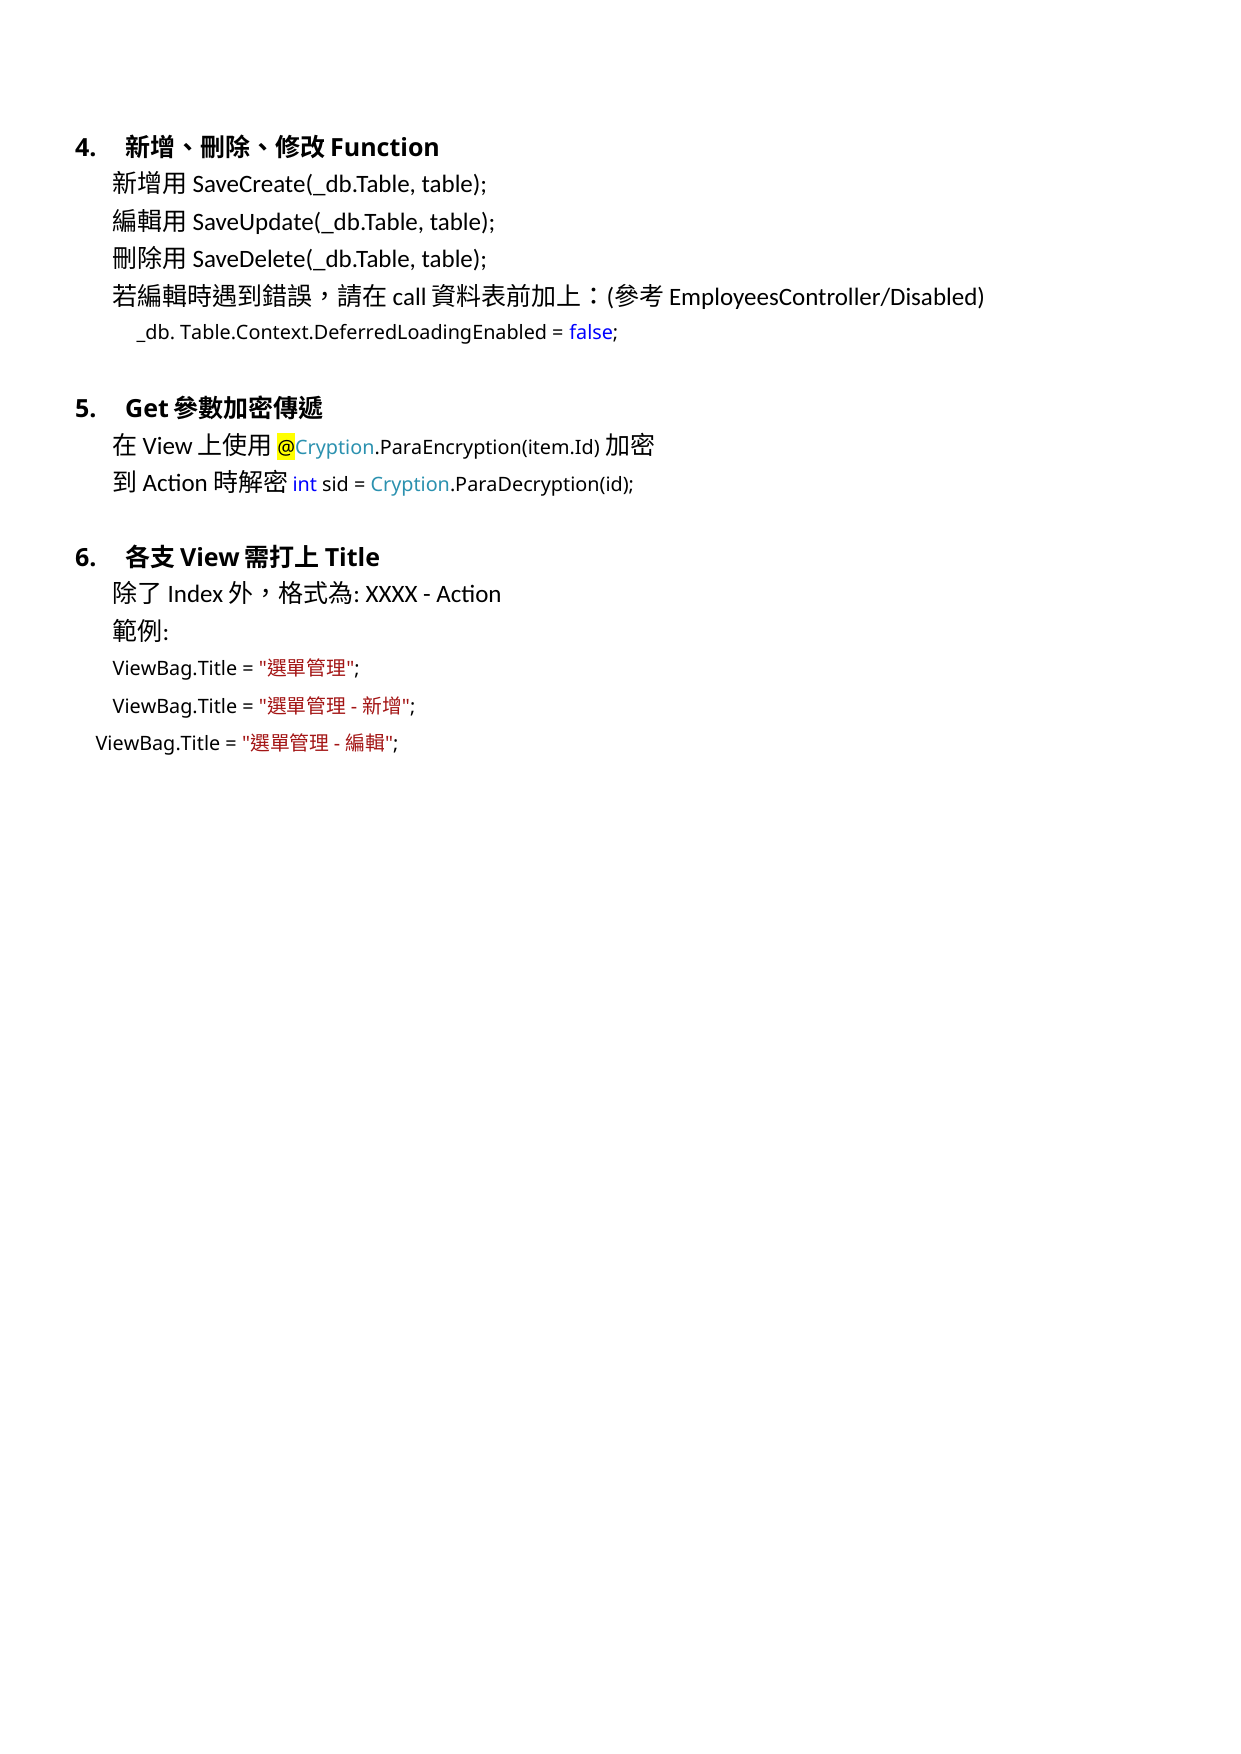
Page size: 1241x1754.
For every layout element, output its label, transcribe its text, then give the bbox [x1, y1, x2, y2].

text 除了Index外，格式為: XXXX - Action [112, 573, 1165, 611]
text 新增用SaveCreate(_db.Table, table); [112, 163, 1165, 201]
text 若編輯時遇到錯誤，請在call資料表前加上：(參考EmployeesController/Disabled) [112, 276, 1165, 313]
text 編輯用SaveUpdate(_db.Table, table); [112, 201, 1165, 238]
text 刪除用SaveDelete(_db.Table, table); [112, 238, 1165, 276]
subtitle Get參數加密傳遞 [75, 388, 1165, 424]
subtitle 各支View需打上Title [75, 537, 1165, 573]
text _db. Table.Context.DeferredLoadingEnabled = false; [75, 313, 1165, 351]
text 在View上使用 @Cryption.ParaEncryption(item.Id) 加密 [112, 424, 1165, 462]
text 範例: [112, 611, 1165, 648]
text ViewBag.Title = "選單管理"; [112, 648, 1165, 686]
text ViewBag.Title = "選單管理 - 新增"; [112, 686, 1165, 723]
subtitle 新增、刪除、修改Function [75, 127, 1165, 163]
text ViewBag.Title = "選單管理 - 編輯"; [75, 723, 1165, 761]
text 到Action時解密 int sid = Cryption.ParaDecryption(id); [112, 462, 1165, 499]
